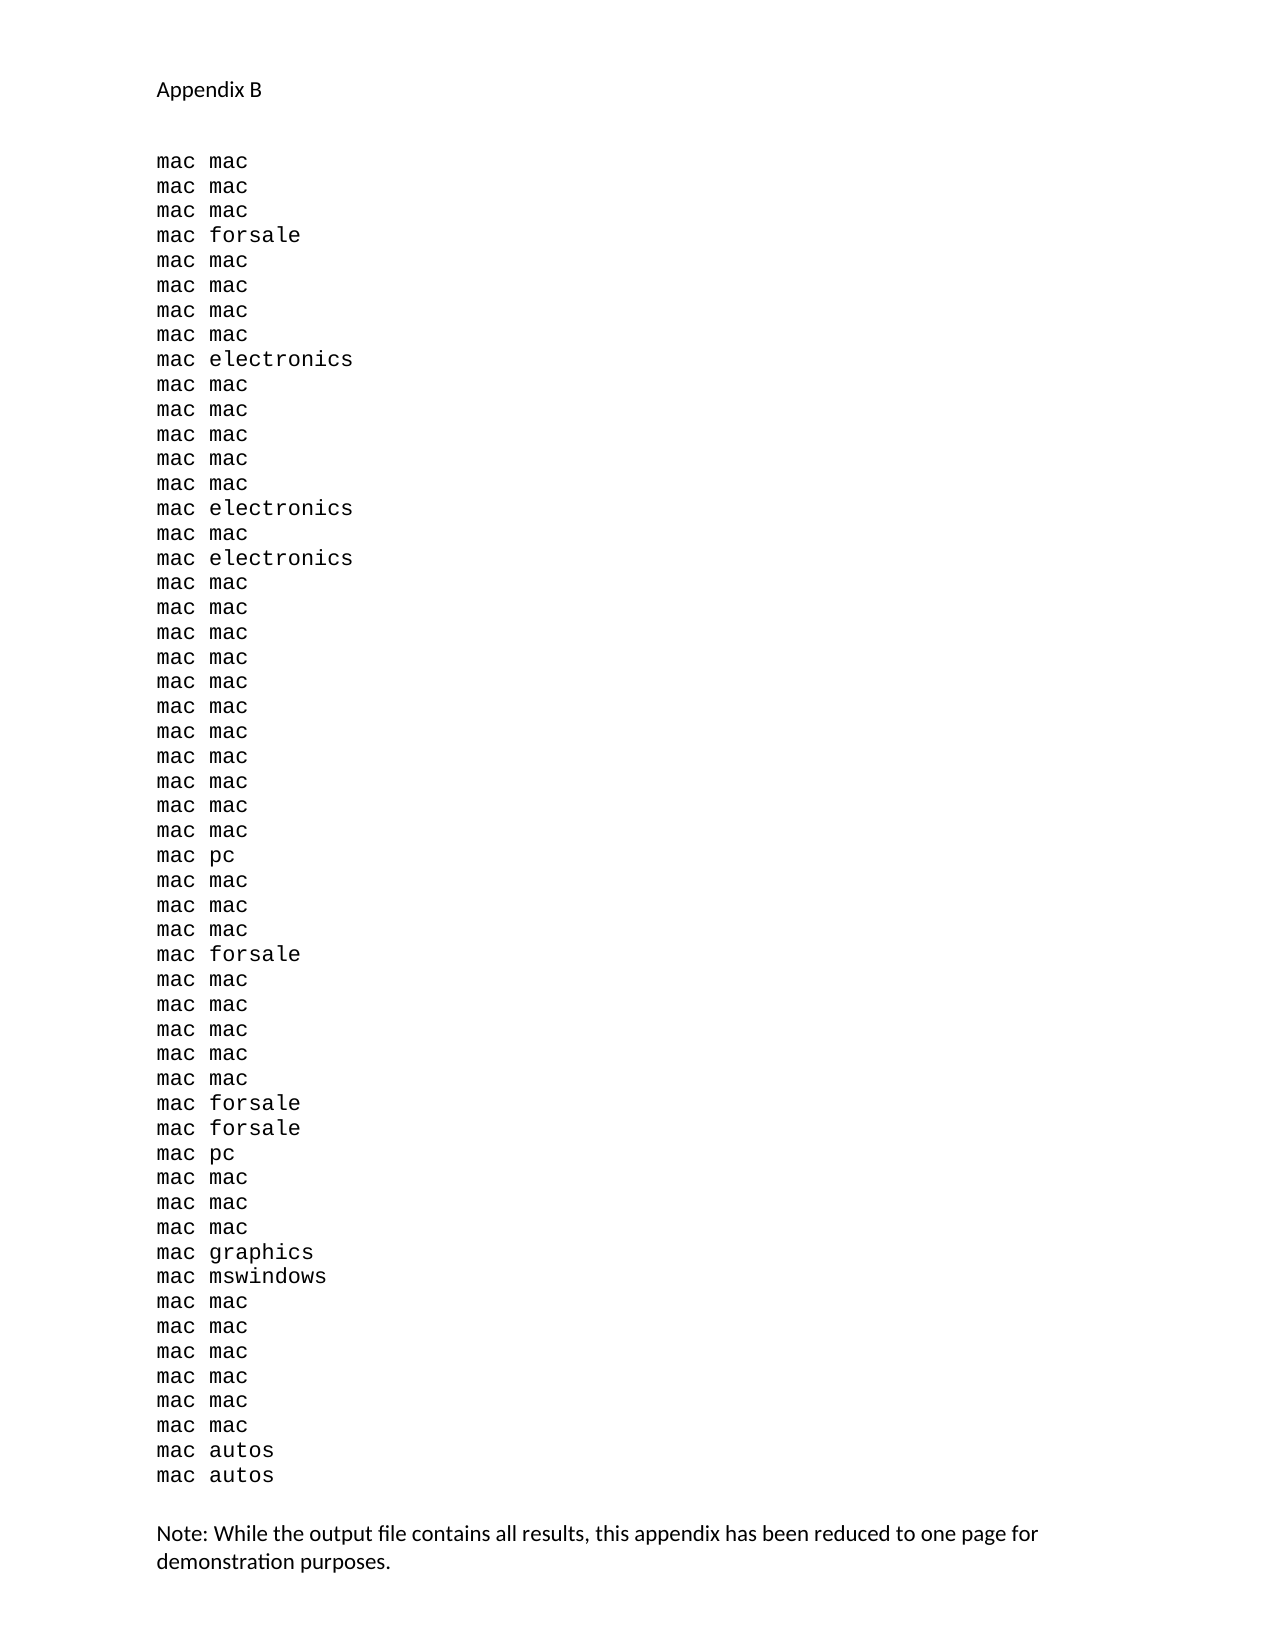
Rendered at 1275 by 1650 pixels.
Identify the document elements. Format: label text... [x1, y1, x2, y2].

text mac mac [156, 819, 1118, 844]
text mac mac [156, 1166, 1118, 1191]
text mac mac [156, 423, 1118, 447]
text mac pc [156, 1142, 1118, 1166]
text mac mac [156, 299, 1118, 323]
text mac graphics [156, 1241, 1118, 1266]
text mac pc [156, 844, 1118, 869]
text mac mac [156, 398, 1118, 423]
text mac mac [156, 571, 1118, 596]
text mac mac [156, 671, 1118, 695]
text mac mac [156, 323, 1118, 348]
text mac mac [156, 695, 1118, 720]
text mac mac [156, 745, 1118, 770]
text mac mac [156, 621, 1118, 646]
text mac mac [156, 1216, 1118, 1241]
text mac electronics [156, 348, 1118, 373]
text mac mac [156, 869, 1118, 894]
text mac mac [156, 1191, 1118, 1216]
text mac mac [156, 1414, 1118, 1439]
text mac mac [156, 447, 1118, 472]
text mac mac [156, 150, 1118, 175]
text mac mac [156, 1290, 1118, 1315]
text mac mac [156, 596, 1118, 621]
text mac forsale [156, 224, 1118, 249]
text mac mac [156, 1389, 1118, 1414]
text mac mac [156, 918, 1118, 943]
text mac mac [156, 472, 1118, 497]
text mac mac [156, 522, 1118, 547]
text mac autos [156, 1439, 1118, 1464]
text mac mac [156, 993, 1118, 1018]
text mac electronics [156, 497, 1118, 522]
text mac forsale [156, 1092, 1118, 1117]
text mac mac [156, 1067, 1118, 1092]
text mac mac [156, 794, 1118, 819]
text mac mac [156, 373, 1118, 398]
text mac mac [156, 1340, 1118, 1365]
text mac autos [156, 1464, 1118, 1489]
text mac electronics [156, 547, 1118, 571]
text mac mac [156, 1365, 1118, 1389]
text mac mac [156, 249, 1118, 274]
text mac forsale [156, 943, 1118, 968]
text mac forsale [156, 1117, 1118, 1142]
text mac mac [156, 968, 1118, 993]
text mac mac [156, 175, 1118, 199]
text mac mac [156, 1315, 1118, 1340]
text mac mac [156, 770, 1118, 794]
text mac mswindows [156, 1266, 1118, 1290]
text mac mac [156, 1042, 1118, 1067]
text mac mac [156, 274, 1118, 299]
text mac mac [156, 199, 1118, 224]
text mac mac [156, 894, 1118, 918]
text mac mac [156, 720, 1118, 745]
text mac mac [156, 646, 1118, 671]
text mac mac [156, 1018, 1118, 1042]
